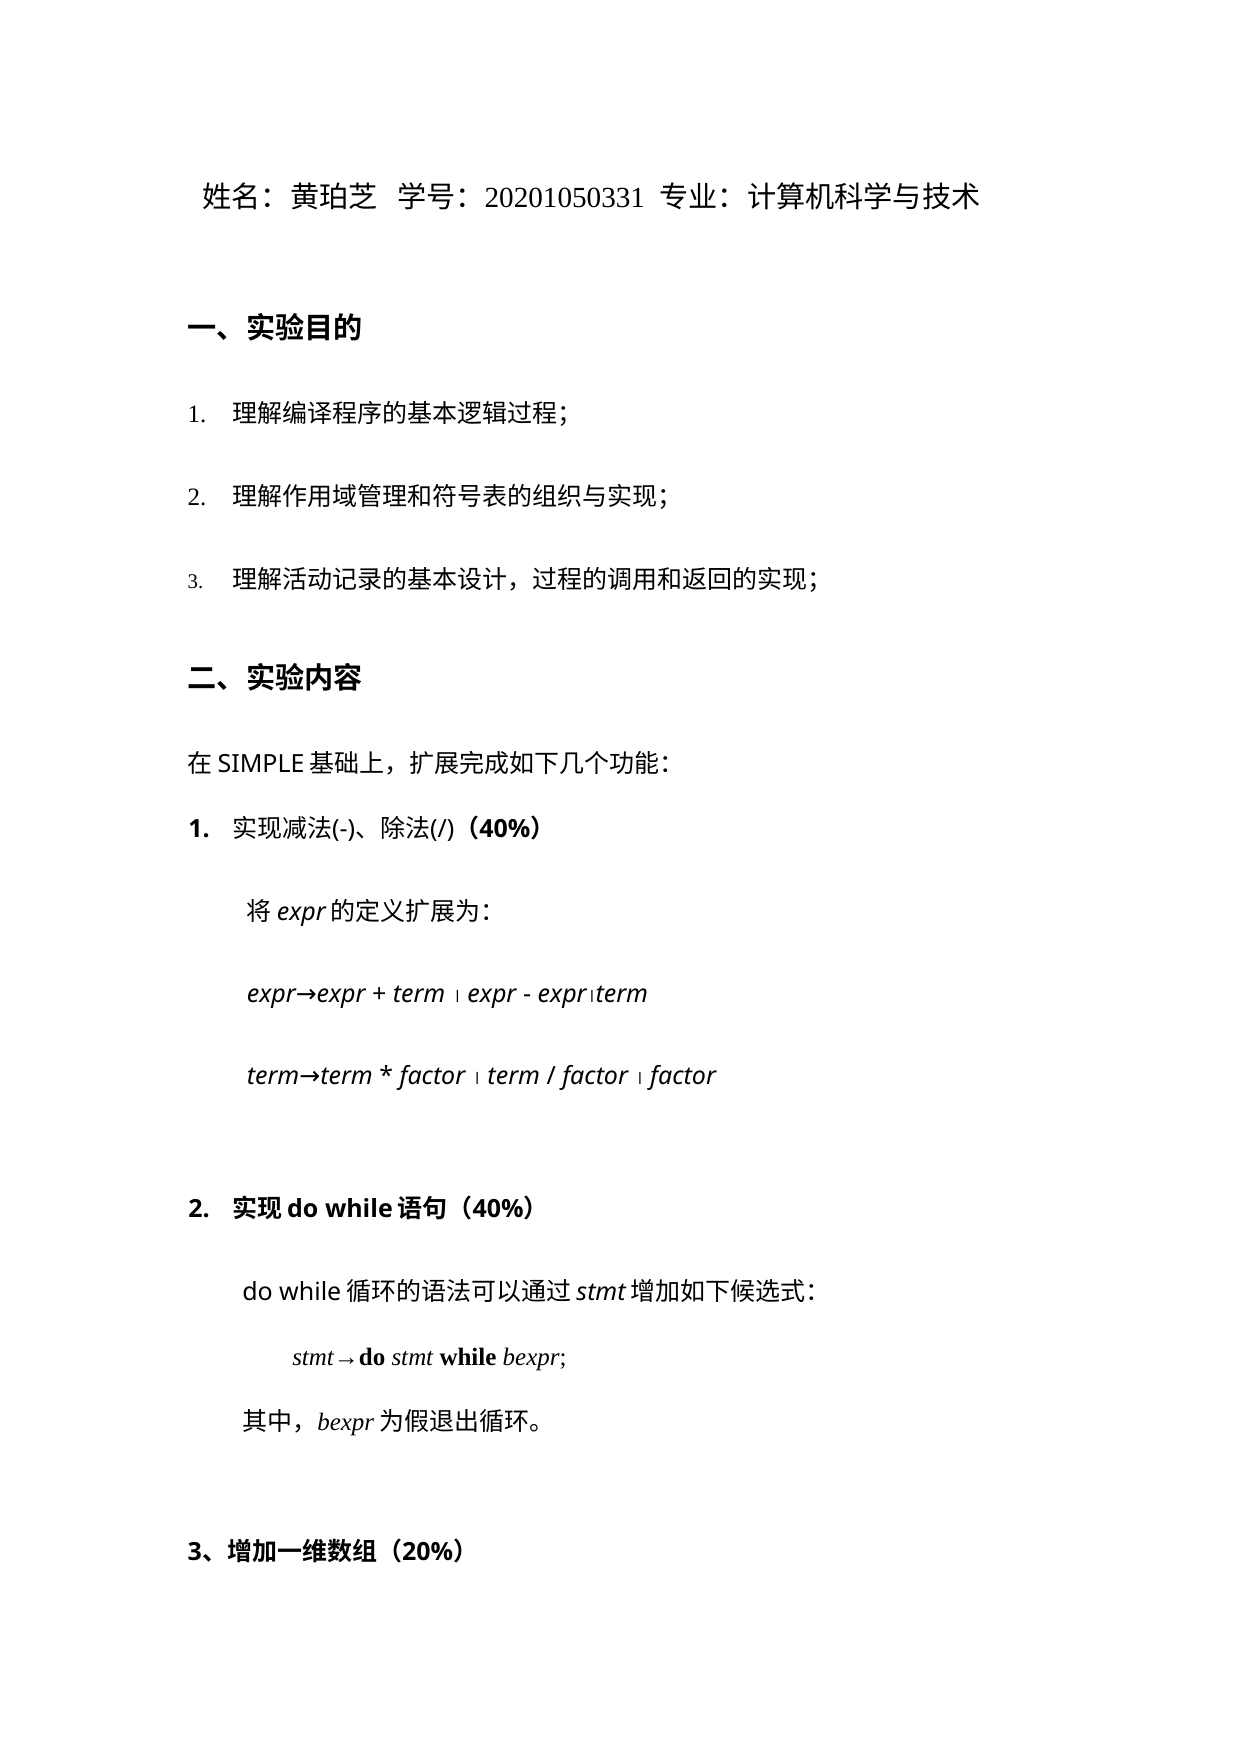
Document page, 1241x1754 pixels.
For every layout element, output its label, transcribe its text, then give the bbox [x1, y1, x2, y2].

text do while循环的语法可以通过stmt增加如下候选式： [187, 1257, 1053, 1322]
text 姓名：黄珀芝 学号：20201050331 专业：计算机科学与技术 [202, 162, 1053, 227]
text 一、实验目的 [187, 293, 1053, 358]
list 实现do while语句（40%） [188, 1174, 1053, 1239]
text 3、增加一维数组（20%） [187, 1517, 1053, 1582]
text expr→expr + term expr - exprterm [247, 961, 1053, 1026]
text 其中，bexpr为假退出循环。 [187, 1387, 1053, 1452]
text 将expr的定义扩展为： [247, 877, 1053, 942]
list 实现减法(-)、除法(/)（40%） [188, 794, 1053, 859]
text 二、实验内容 [187, 643, 1053, 708]
list 理解编译程序的基本逻辑过程； [187, 379, 1053, 444]
list 理解作用域管理和符号表的组织与实现； [187, 462, 1053, 527]
text 在SIMPLE基础上，扩展完成如下几个功能： [187, 729, 1053, 794]
list 理解活动记录的基本设计，过程的调用和返回的实现； [187, 546, 1053, 611]
text stmt→do stmt while bexpr; [187, 1340, 1053, 1373]
text term→term * factor term / factor factor [247, 1042, 1053, 1107]
